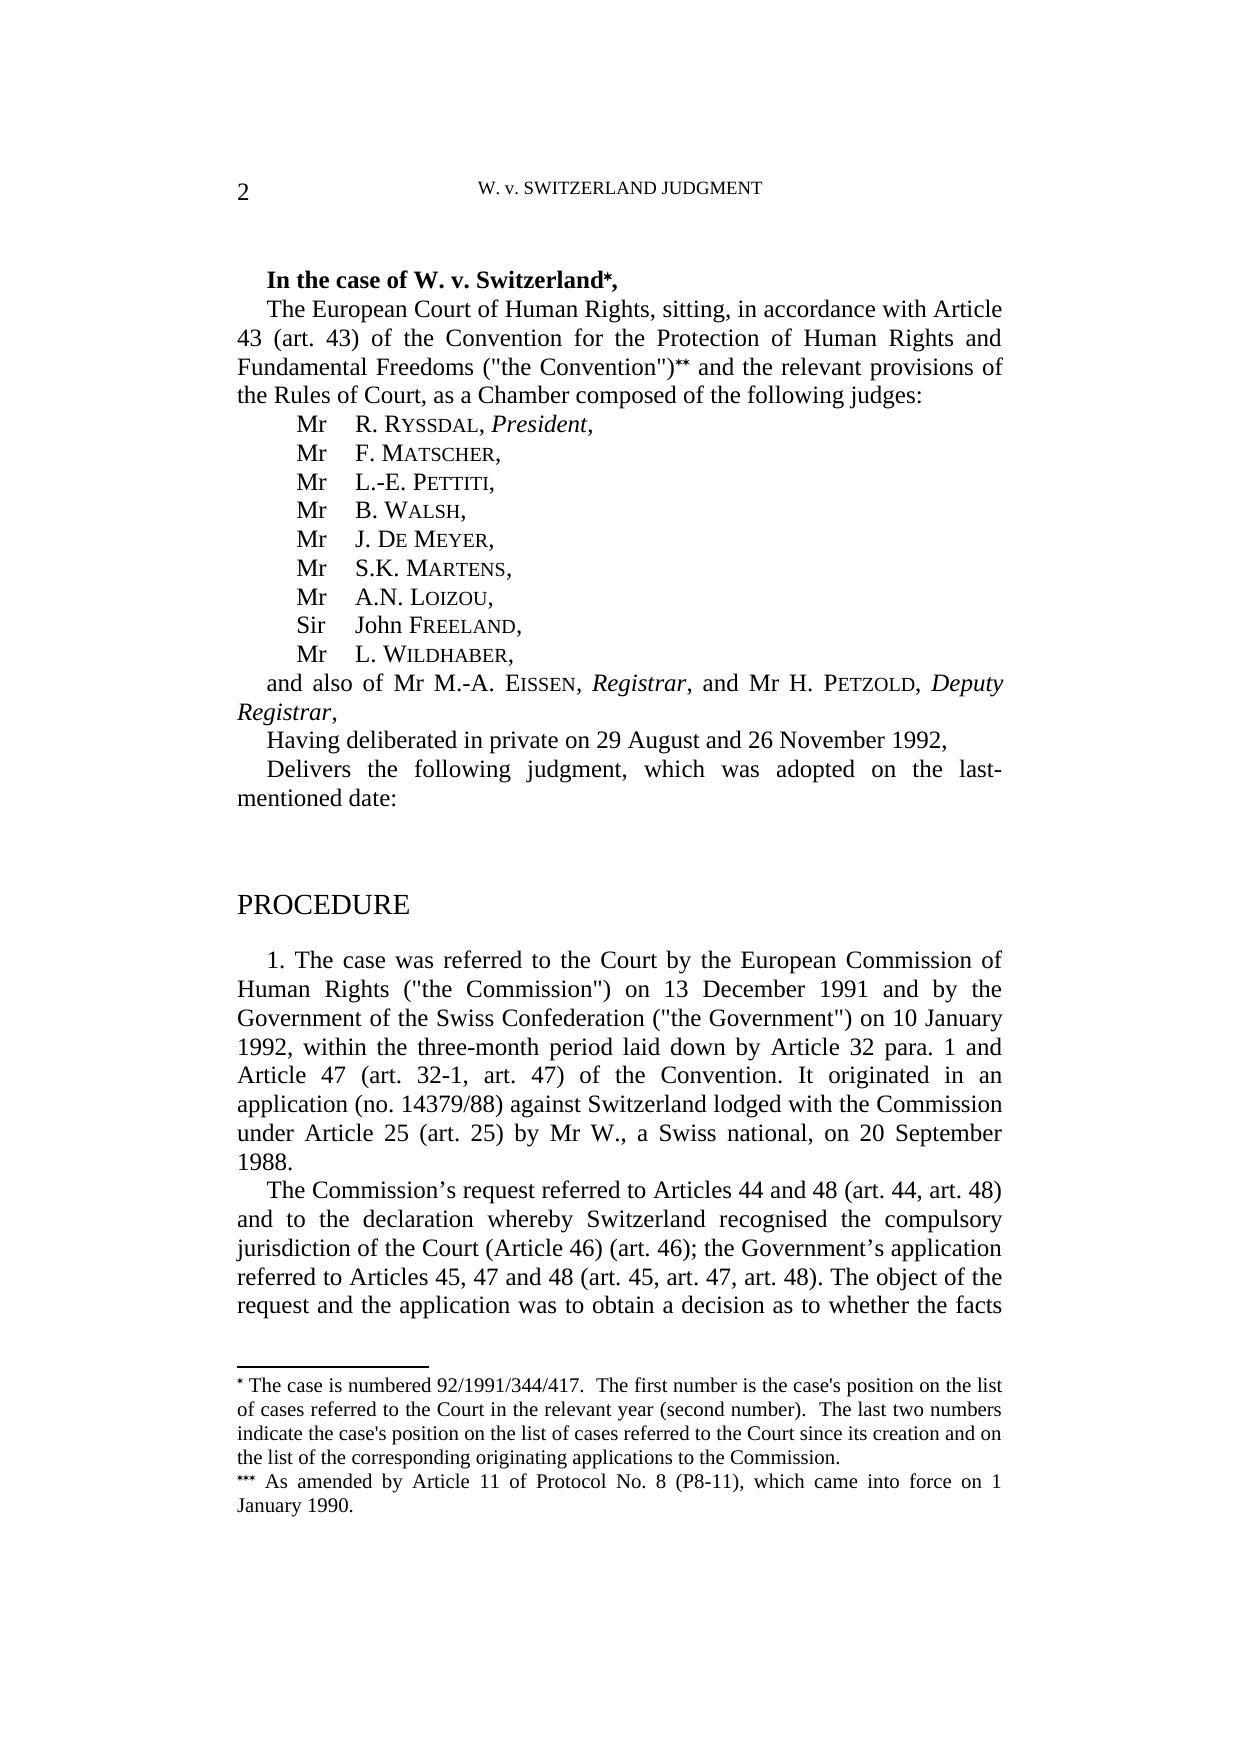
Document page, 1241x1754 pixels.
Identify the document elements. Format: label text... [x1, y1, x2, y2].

text Delivers the following judgment, which was adopted on the last-mentioned date: [237, 754, 1003, 812]
text Sir John Freeland, [237, 611, 1003, 639]
text Mr B. Walsh, [237, 496, 1003, 524]
text Mr R. Ryssdal, President, [237, 409, 1003, 438]
text Mr L. Wildhaber, [237, 639, 1003, 668]
text In the case of W. v. , [237, 266, 1003, 294]
text Mr F. Matscher, [237, 438, 1003, 467]
text Having deliberated in private on 29 August and , [237, 726, 1003, 754]
text Mr J. De Meyer, [237, 524, 1003, 553]
text PROCEDURE [237, 887, 1003, 920]
text 1. The case was referred to the Court by the European Commission of Human Rights ("the Commission") on and by the Government of the Swiss Confederation ("the Government") on , within the three-month period laid down by Article 32 para. 1 and Article 47 (art. 32-1, art. 47) of the Convention. It originated in an application (no. 14379/88) against lodged with the Commission under Article 25 (art. 25) by Mr W., a Swiss national, on . [237, 945, 1003, 1175]
text Mr A.N. Loizou, [237, 582, 1003, 611]
text The European Court of Human Rights, sitting, in accordance with Article 43 (art. 43) of the Convention for the Protection of Human Rights and Fundamental Freedoms ("the Convention") and the relevant provisions of the Rules of Court, as a Chamber composed of the following judges: [237, 294, 1003, 409]
text Mr L.-E. Pettiti, [237, 467, 1003, 496]
text Mr S.K. Martens, [237, 553, 1003, 582]
text and also of Mr M.-A. Eissen, Registrar, and Mr H. Petzold, Deputy Registrar, [237, 668, 1003, 726]
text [237, 1175, 1003, 1319]
